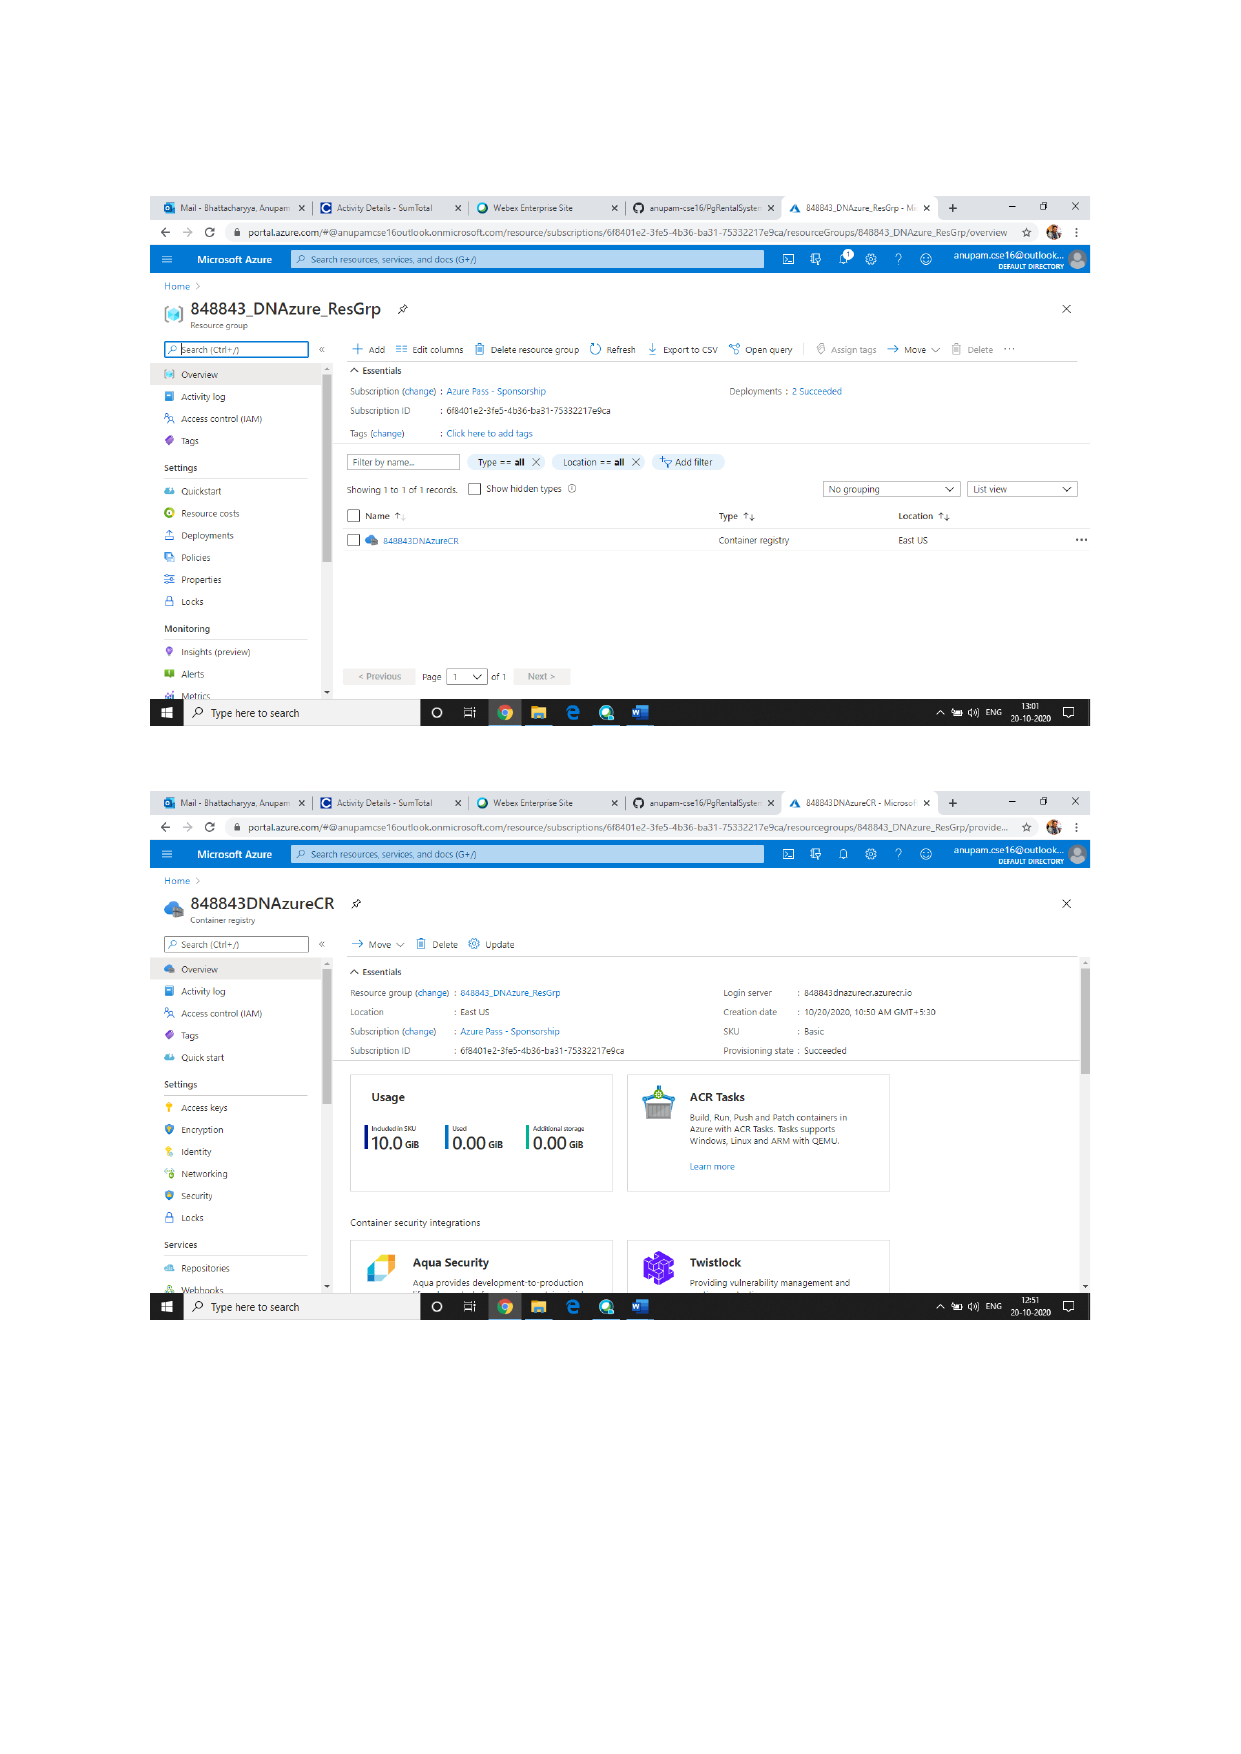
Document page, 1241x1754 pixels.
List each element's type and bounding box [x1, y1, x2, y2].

picture [150, 791, 1091, 1320]
picture [150, 196, 1091, 726]
